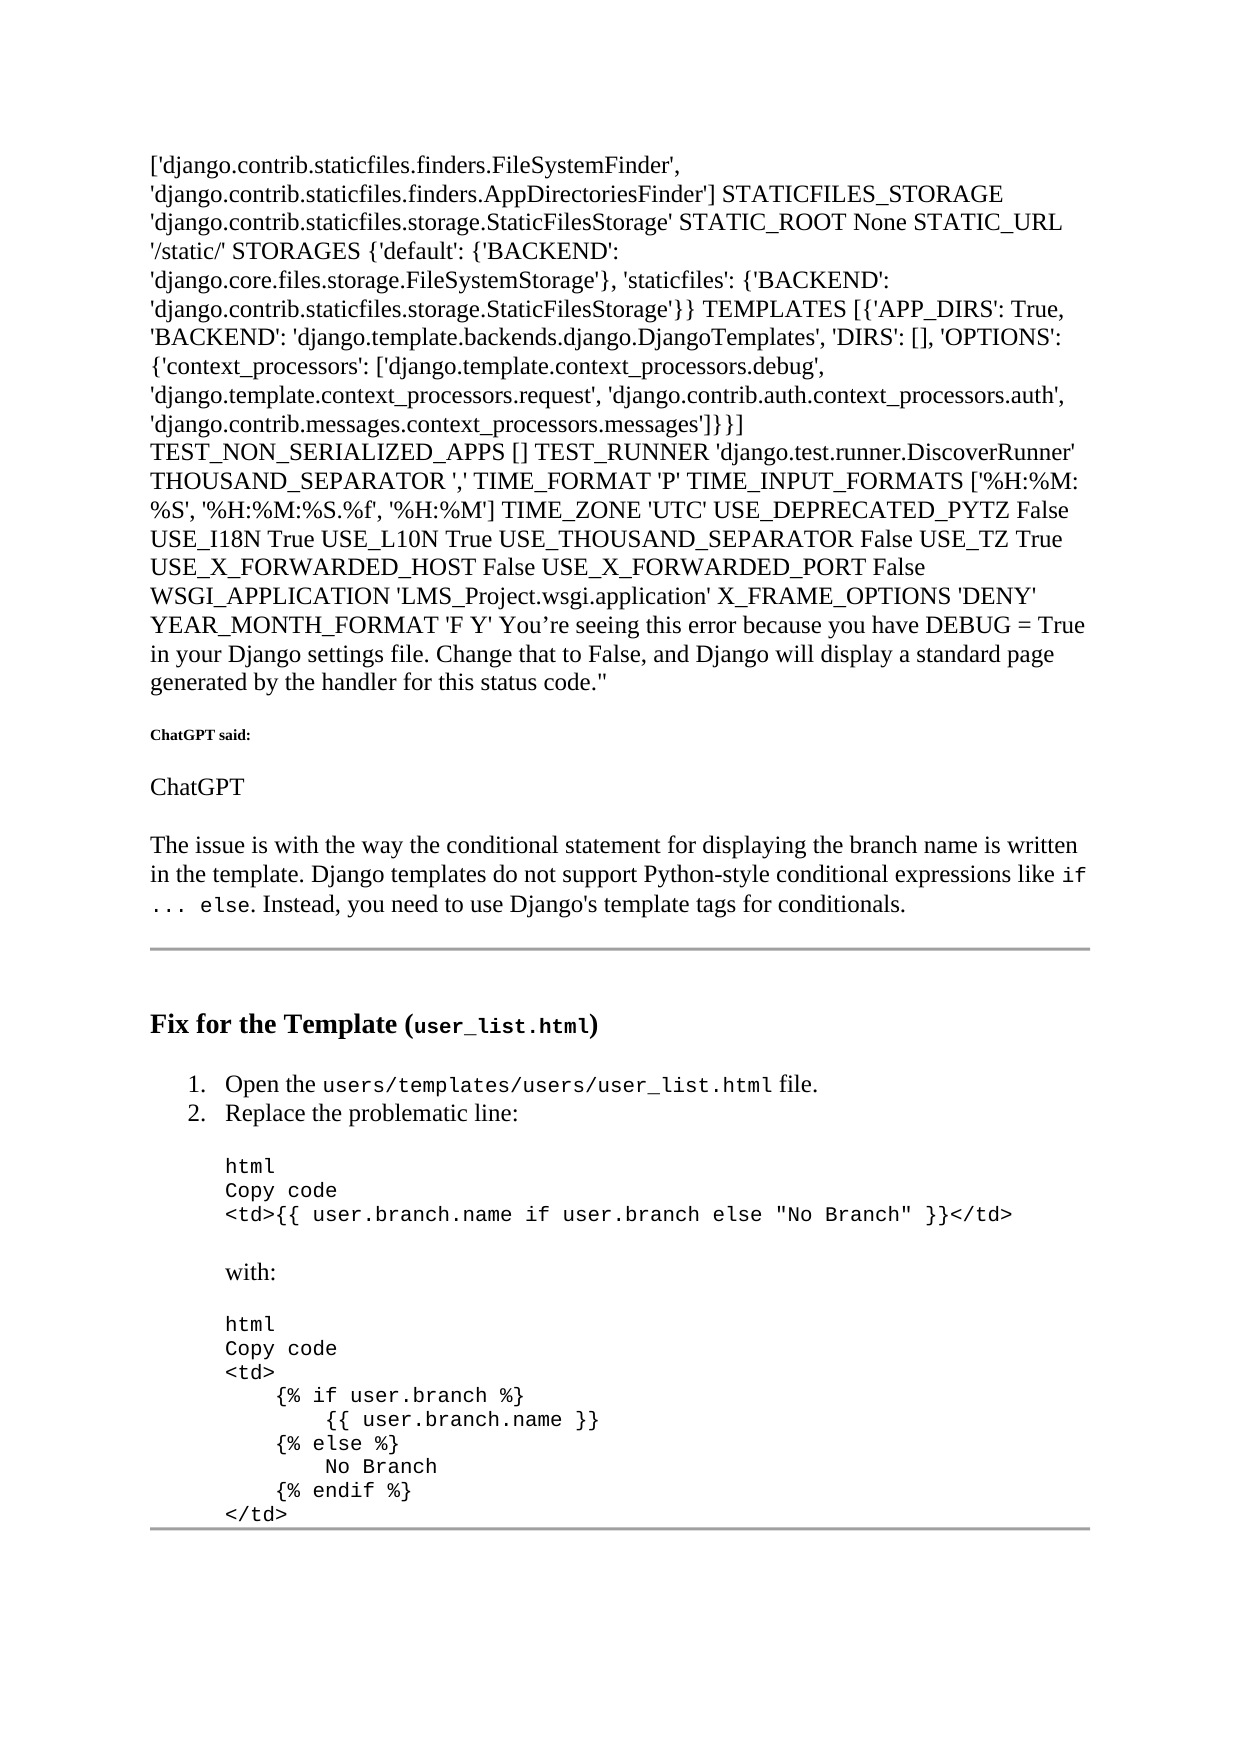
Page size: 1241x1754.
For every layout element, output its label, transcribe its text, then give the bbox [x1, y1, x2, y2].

text Copy code [225, 1180, 1090, 1204]
text {% endif %} [225, 1480, 1090, 1504]
text </td> [225, 1504, 1090, 1527]
text <td> [225, 1362, 1090, 1385]
text No Branch [225, 1456, 1090, 1480]
list Open the users/templates/users/user_list.html file. [187, 1069, 1090, 1098]
text Fix for the Template (user_list.html) [150, 1007, 1090, 1040]
text html [225, 1156, 1090, 1180]
text {% else %} [225, 1433, 1090, 1456]
list Replace the problematic line: [187, 1098, 1090, 1127]
text ChatGPT [150, 772, 1090, 801]
text with: [225, 1257, 1090, 1285]
text <td>{{ user.branch.name if user.branch else "No Branch" }}</td> [225, 1204, 1090, 1227]
text Copy code [225, 1338, 1090, 1362]
text {% if user.branch %} [225, 1385, 1090, 1409]
text ChatGPT said: [150, 725, 1090, 743]
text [150, 150, 1090, 696]
text html [225, 1314, 1090, 1338]
text {{ user.branch.name }} [225, 1409, 1090, 1433]
text The issue is with the way the conditional statement for displaying the branch name is written in the template. Django templates do not support Python-style conditional expressions like if ... else. Instead, you need to use Django's template tags for conditionals. [150, 830, 1090, 918]
